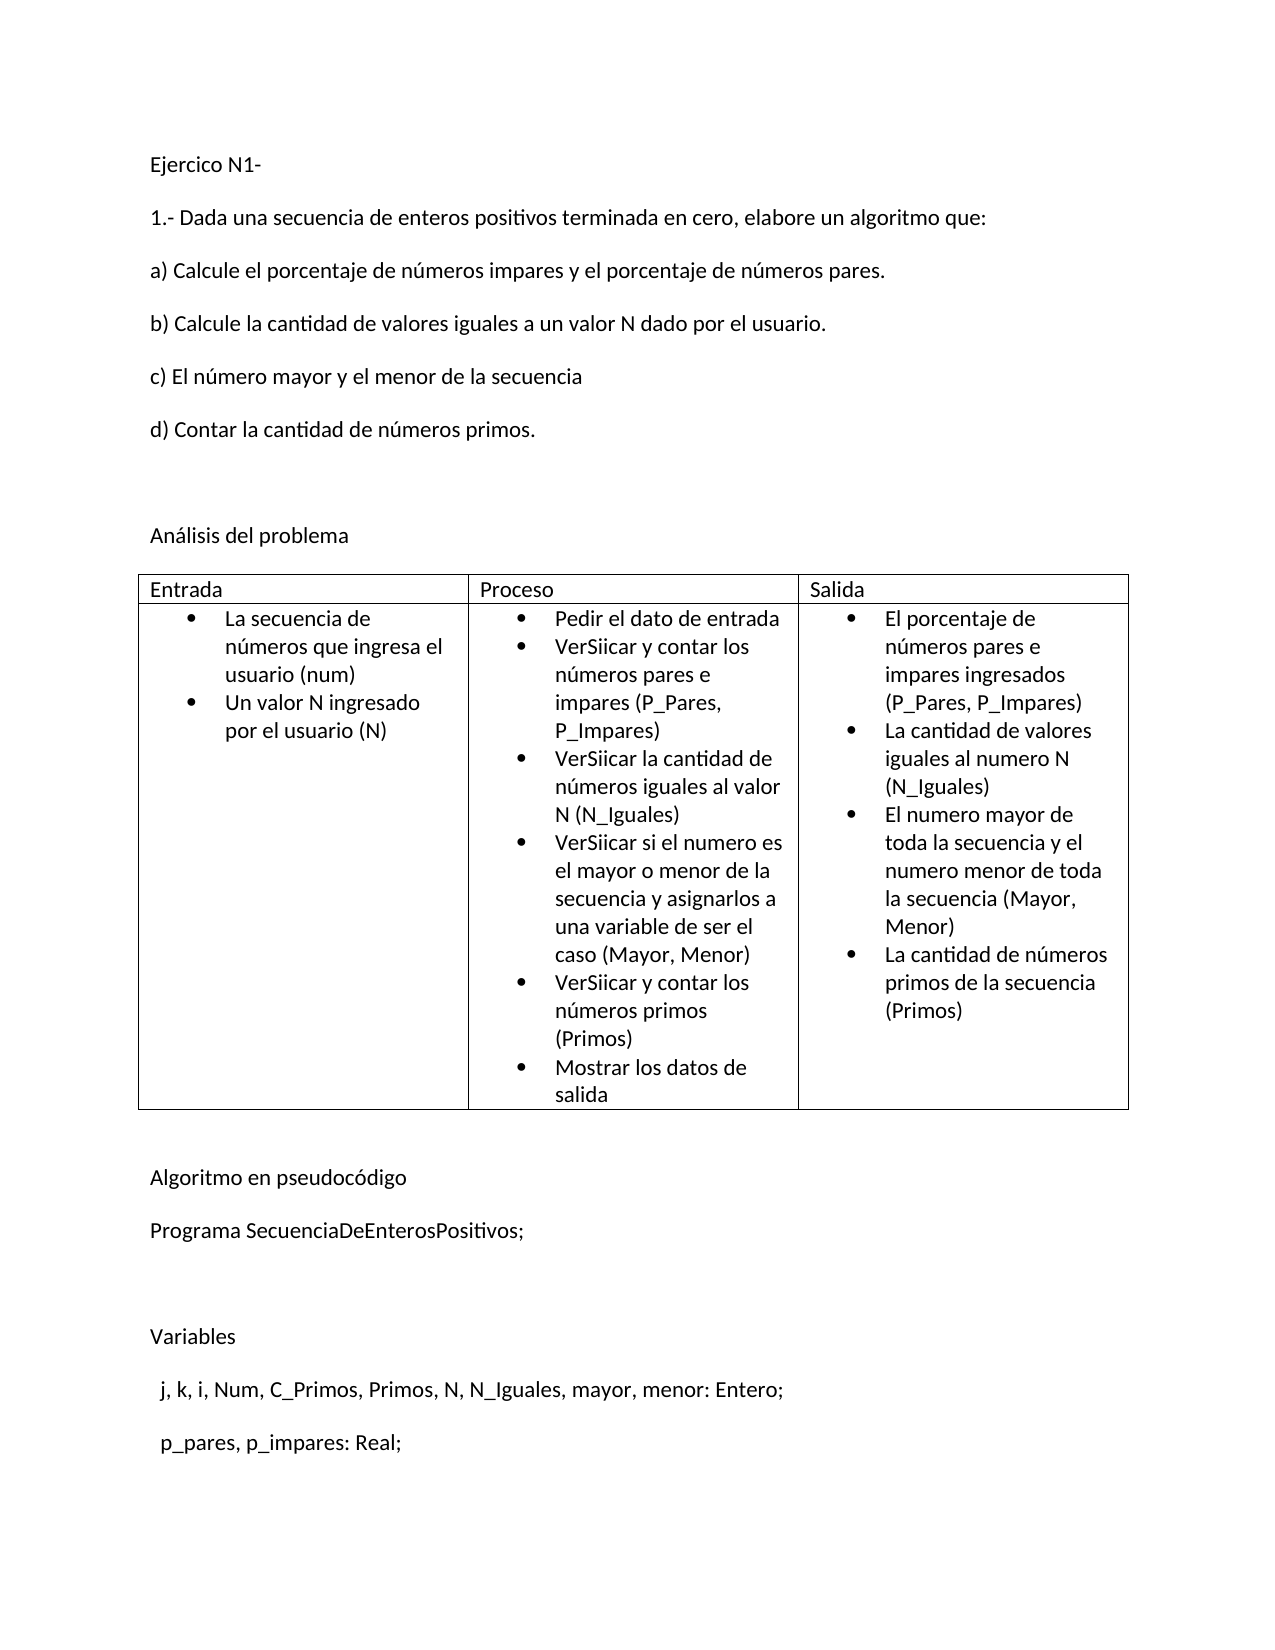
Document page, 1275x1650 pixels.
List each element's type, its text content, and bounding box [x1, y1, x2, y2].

text Variables [150, 1322, 1125, 1350]
table_header Entrada [139, 575, 468, 603]
table_header Salida [799, 575, 1128, 603]
table_header Proceso [469, 575, 798, 603]
text 1.- Dada una secuencia de enteros positivos terminada en cero, elabore un algoritmo que: [150, 203, 1125, 231]
text b) Calcule la cantidad de valores iguales a un valor N dado por el usuario. [150, 309, 1125, 337]
table_cell Pedir el dato de entrada VerSiicar y contar los números pares e impares (P_Pares, P_Impares) VerSiicar la cantidad de números iguales al valor N (N_Iguales) VerSiicar si el numero es el mayor o menor de la secuencia y asignarlos a una variable de ser el caso (Mayor, Menor) VerSiicar y contar los números primos (Primos) Mostrar los datos de salida [469, 604, 798, 1109]
text c) El número mayor y el menor de la secuencia [150, 362, 1125, 390]
text j, k, i, Num, C_Primos, Primos, N, N_Iguales, mayor, menor: Entero; [150, 1375, 1125, 1403]
table_cell El porcentaje de números pares e impares ingresados (P_Pares, P_Impares) La cantidad de valores iguales al numero N (N_Iguales) El numero mayor de toda la secuencia y el numero menor de toda la secuencia (Mayor, Menor) La cantidad de números primos de la secuencia (Primos) [799, 604, 1128, 1109]
text Algoritmo en pseudocódigo [150, 1163, 1125, 1191]
text p_pares, p_impares: Real; [150, 1428, 1125, 1456]
text Análisis del problema [150, 521, 1125, 549]
text Programa SecuenciaDeEnterosPositivos; [150, 1216, 1125, 1244]
text a) Calcule el porcentaje de números impares y el porcentaje de números pares. [150, 256, 1125, 284]
text Ejercico N1- [150, 150, 1125, 178]
table_cell La secuencia de números que ingresa el usuario (num) Un valor N ingresado por el usuario (N) [139, 604, 468, 1109]
text d) Contar la cantidad de números primos. [150, 415, 1125, 443]
